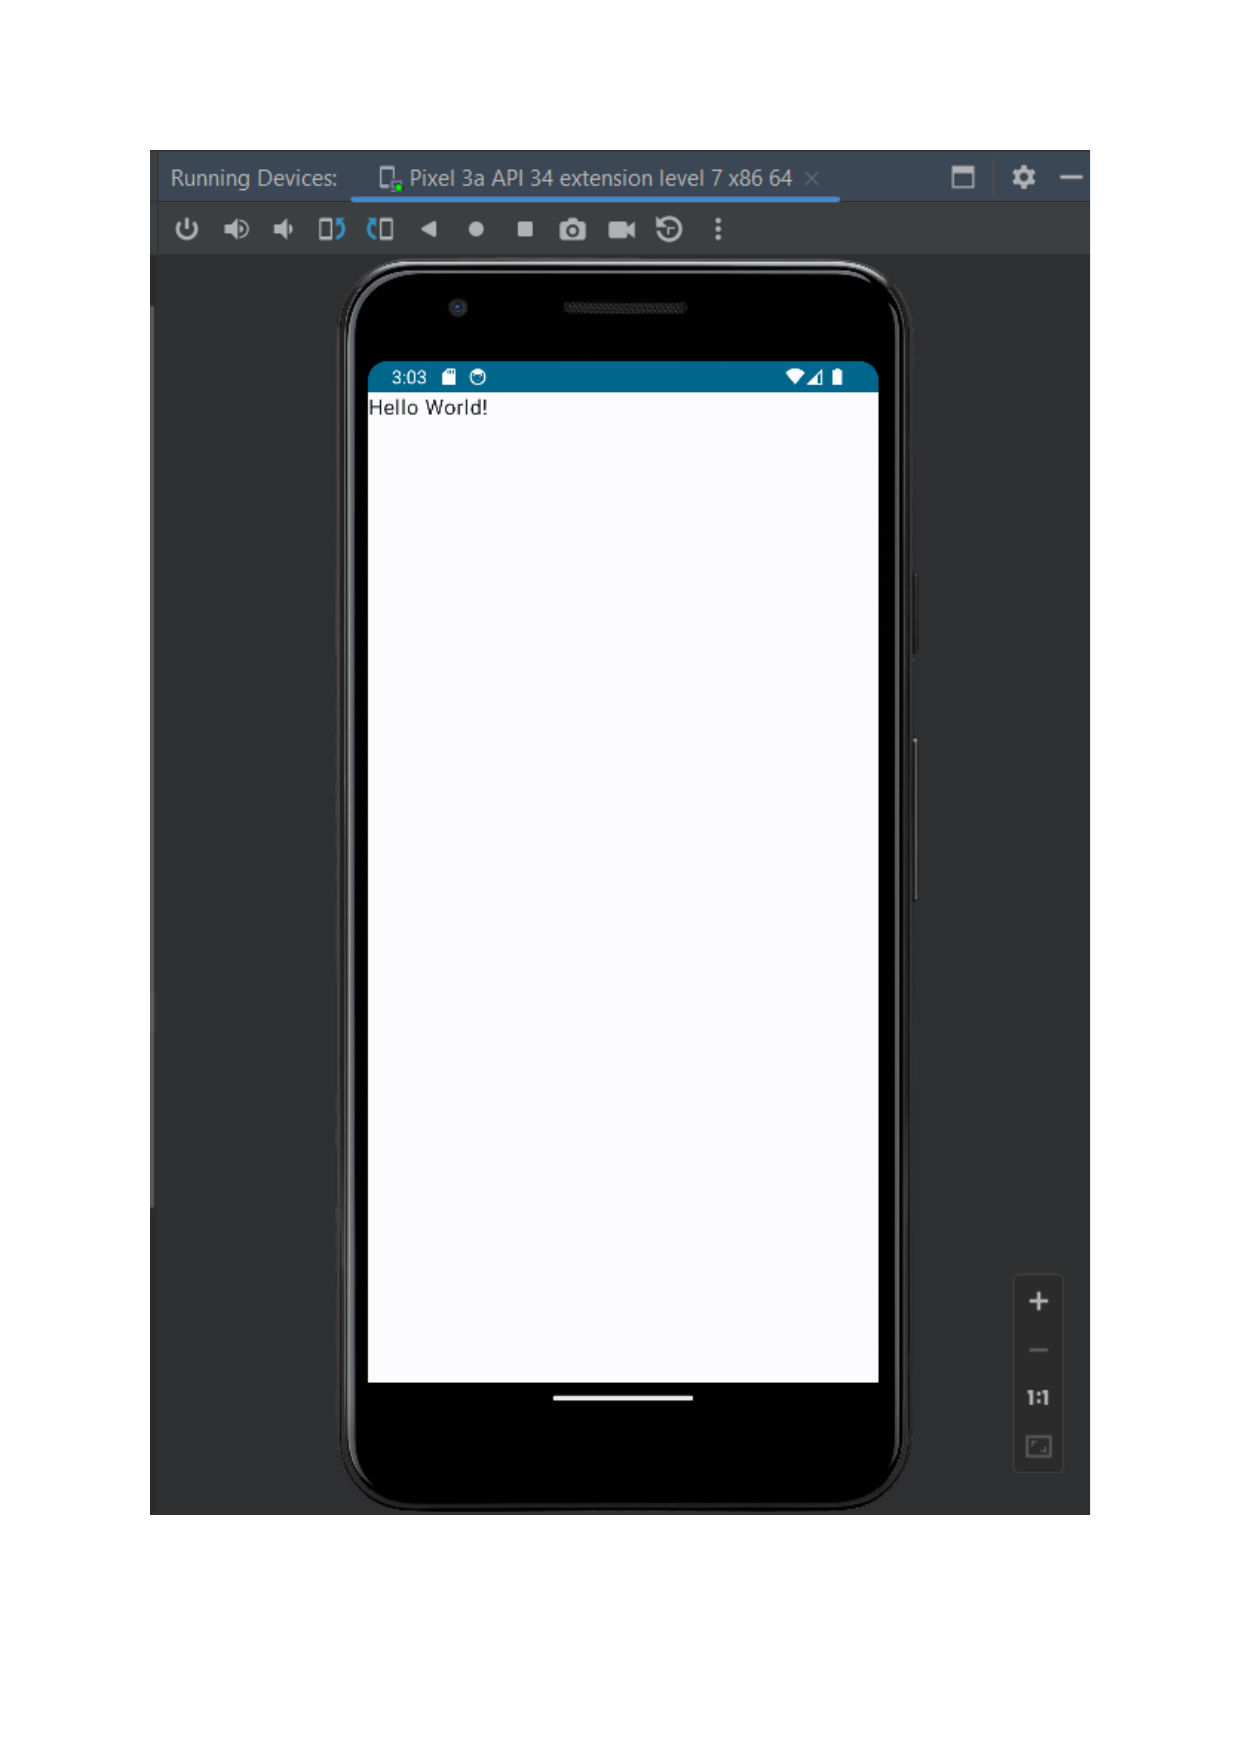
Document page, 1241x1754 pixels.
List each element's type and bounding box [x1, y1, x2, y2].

picture [150, 150, 1091, 1515]
